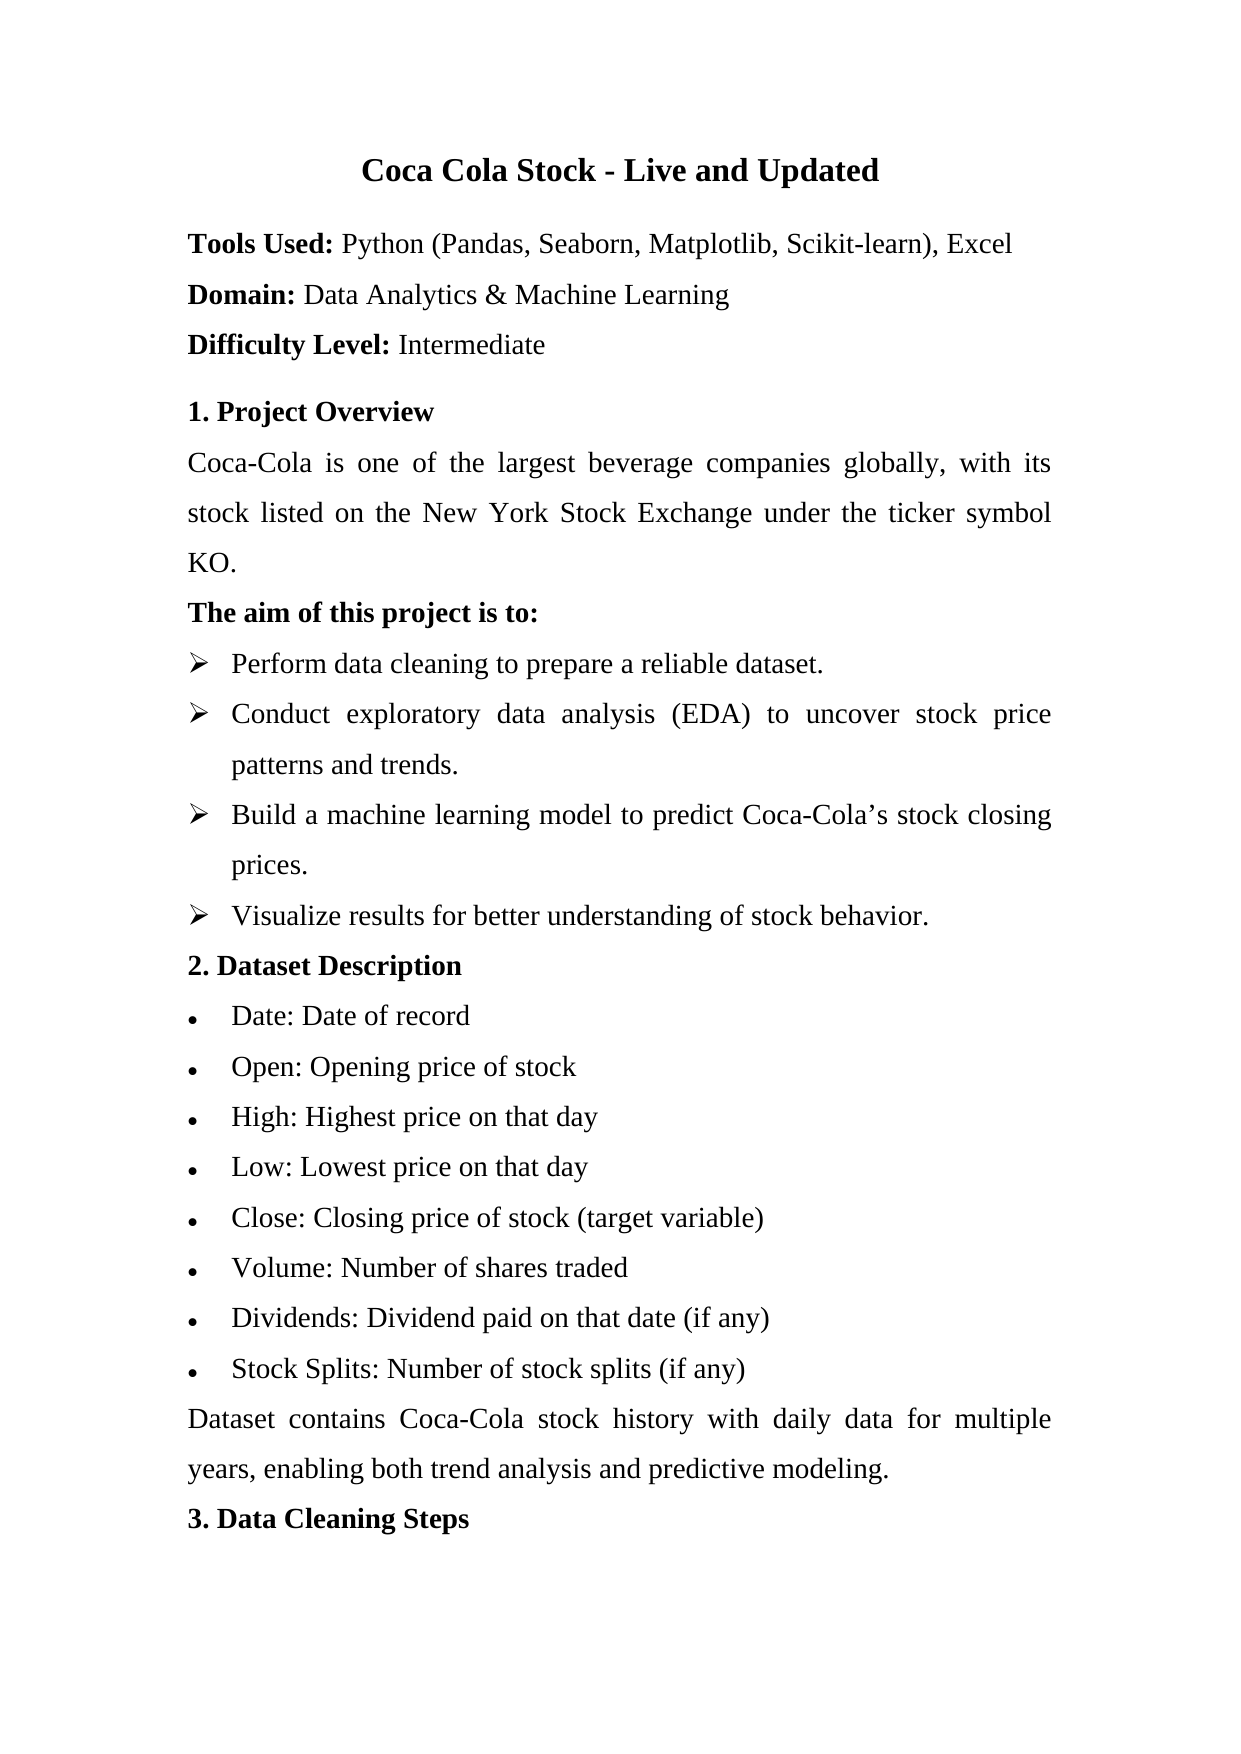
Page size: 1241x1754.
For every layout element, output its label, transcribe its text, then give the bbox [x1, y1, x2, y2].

list Open: Opening price of stock [187, 1049, 1053, 1082]
list Perform data cleaning to prepare a reliable dataset. [187, 646, 1053, 679]
list Close: Closing price of stock (target variable) [187, 1200, 1053, 1233]
list High: Highest price on that day [187, 1099, 1053, 1133]
text Dataset contains Coca-Cola stock history with daily data for multiple years, enabling both trend analysis and predictive modeling. [187, 1401, 1053, 1485]
text 3. Data Cleaning Steps [187, 1502, 1053, 1535]
list Build a machine learning model to predict Coca-Cola’s stock closing prices. [187, 797, 1053, 881]
list Date: Date of record [187, 998, 1053, 1032]
text Tools Used: Python (Pandas, Seaborn, Matplotlib, Scikit-learn), Excel [187, 227, 1053, 260]
list Volume: Number of shares traded [187, 1250, 1053, 1284]
text Coca Cola Stock - Live and Updated [187, 150, 1053, 188]
text 1. Project Overview [187, 394, 1053, 428]
text 2. Dataset Description [187, 948, 1053, 982]
list Visualize results for better understanding of stock behavior. [187, 898, 1053, 931]
list Dividends: Dividend paid on that date (if any) [187, 1300, 1053, 1334]
text Domain: Data Analytics & Machine Learning [187, 277, 1053, 311]
list Stock Splits: Number of stock splits (if any) [187, 1351, 1053, 1384]
text Difficulty Level: Intermediate [187, 327, 1053, 361]
text Coca-Cola is one of the largest beverage companies globally, with its stock listed on the New York Stock Exchange under the ticker symbol KO. [187, 445, 1053, 579]
text The aim of this project is to: [187, 596, 1053, 629]
list Conduct exploratory data analysis (EDA) to uncover stock price patterns and trends. [187, 696, 1053, 780]
list Low: Lowest price on that day [187, 1149, 1053, 1183]
